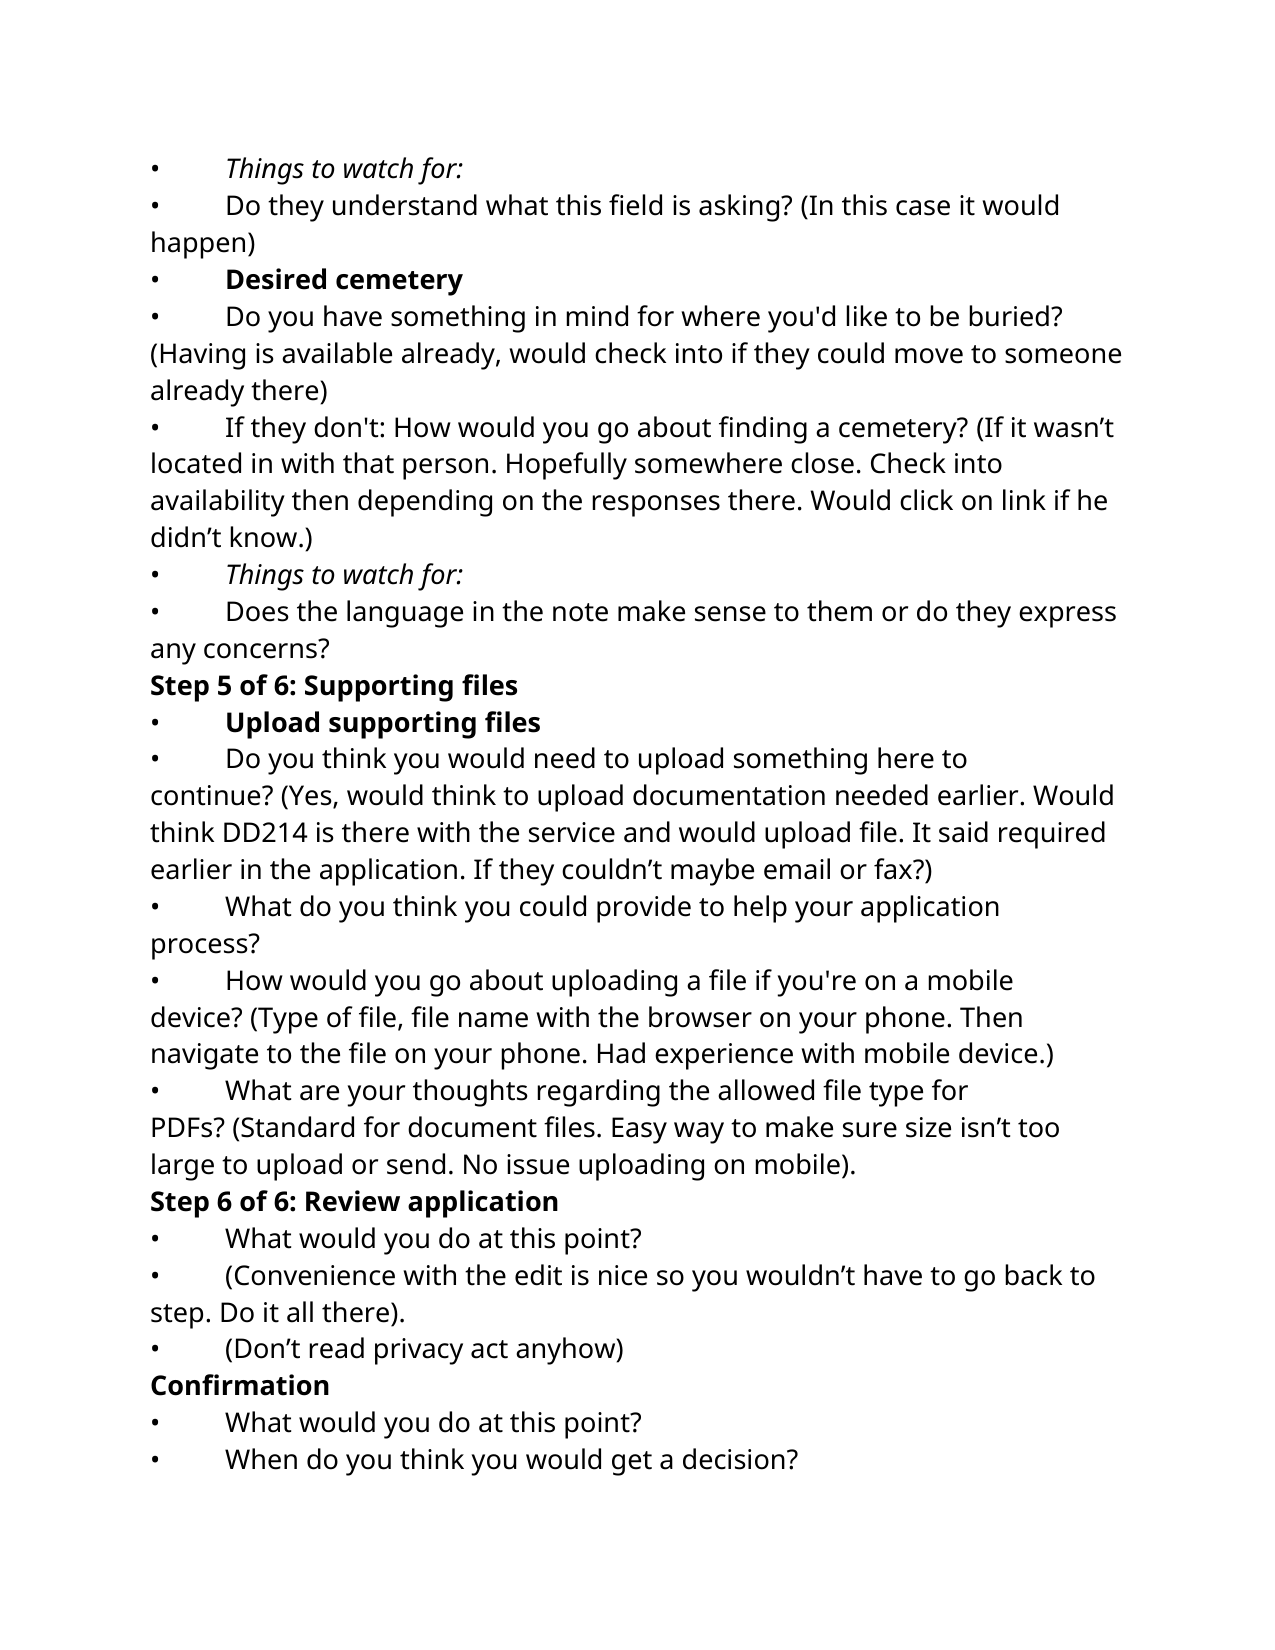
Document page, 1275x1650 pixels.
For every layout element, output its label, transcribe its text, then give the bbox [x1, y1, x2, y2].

list (Convenience with the edit is nice so you wouldn’t have to go back to step. Do it all there). [150, 1256, 1125, 1330]
list Things to watch for: [150, 556, 1125, 592]
list If they don't: How would you go about finding a cemetery? (If it wasn’t located in with that person. Hopefully somewhere close. Check into availability then depending on the responses there. Would click on link if he didn’t know.) [150, 408, 1125, 556]
list What would you do at this point? [150, 1404, 1125, 1441]
list Upload supporting files [150, 703, 1125, 740]
list Do they understand what this field is asking? (In this case it would happen) [150, 187, 1125, 261]
list Do you have something in mind for where you'd like to be buried? (Having is available already, would check into if they could move to someone already there) [150, 297, 1125, 408]
list (Don’t read privacy act anyhow) [150, 1330, 1125, 1367]
list How would you go about uploading a file if you're on a mobile device? (Type of file, file name with the browser on your phone. Then navigate to the file on your phone. Had experience with mobile device.) [150, 961, 1125, 1072]
list Desired cemetery [150, 261, 1125, 297]
list What would you do at this point? [150, 1219, 1125, 1256]
list Things to watch for: [150, 150, 1125, 187]
text Step 6 of 6: Review application [150, 1182, 1125, 1219]
list Do you think you would need to upload something here to continue? (Yes, would think to upload documentation needed earlier. Would think DD214 is there with the service and would upload file. It said required earlier in the application. If they couldn’t maybe email or fax?) [150, 740, 1125, 887]
list When do you think you would get a decision? [150, 1441, 1125, 1477]
text Confirmation [150, 1367, 1125, 1404]
list Does the language in the note make sense to them or do they express any concerns? [150, 592, 1125, 666]
list What are your thoughts regarding the allowed file type for PDFs? (Standard for document files. Easy way to make sure size isn’t too large to upload or send. No issue uploading on mobile). [150, 1072, 1125, 1182]
text Step 5 of 6: Supporting files [150, 666, 1125, 703]
list What do you think you could provide to help your application process? [150, 887, 1125, 961]
